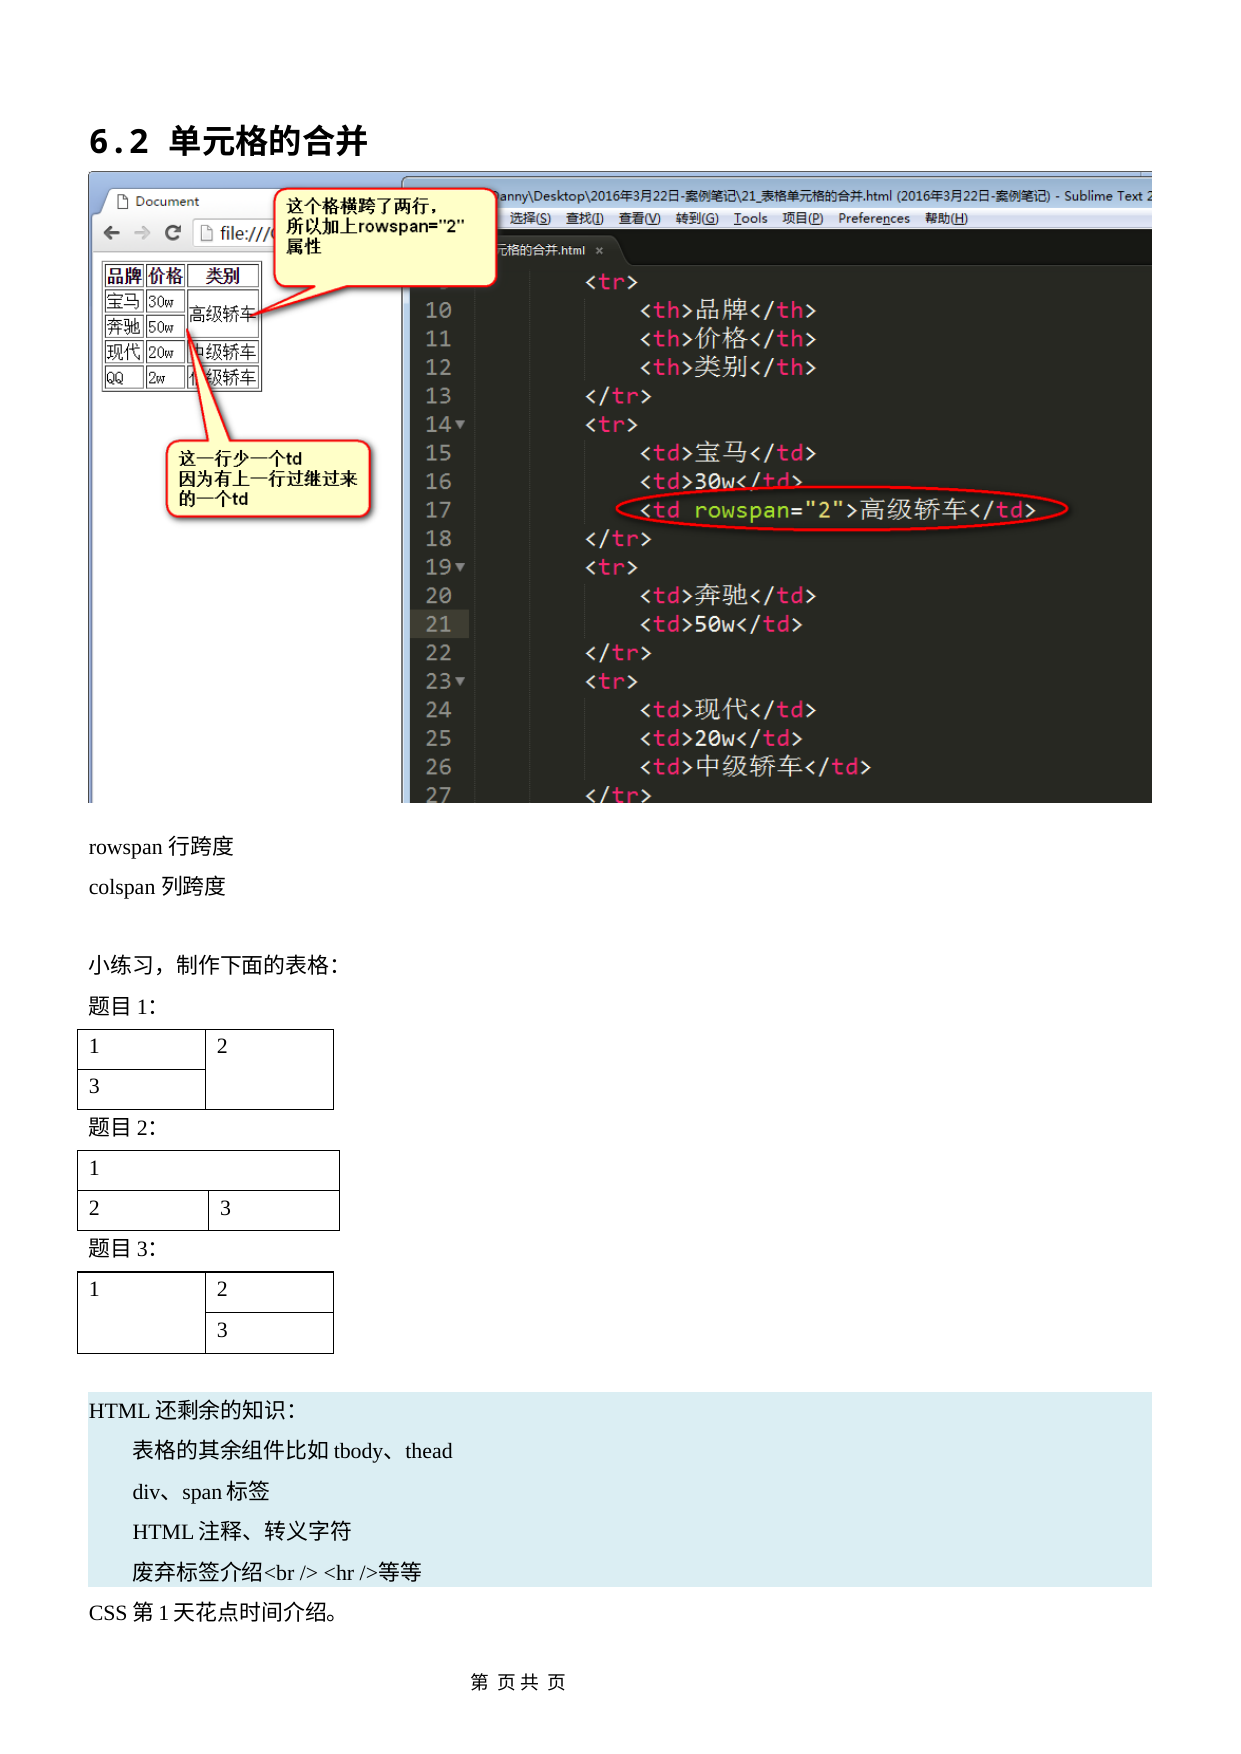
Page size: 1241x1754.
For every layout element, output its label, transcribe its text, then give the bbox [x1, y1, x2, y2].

text 题目1： [88, 988, 1152, 1021]
text 表格的其余组件比如tbody、thead [88, 1433, 1152, 1465]
text 题目3： [88, 1231, 1152, 1263]
text 废弃标签介绍<br /> <hr />等等 [88, 1554, 1152, 1587]
table_cell 3 [209, 1191, 339, 1230]
text HTML还剩余的知识： [88, 1392, 1152, 1425]
text 题目2： [88, 1110, 1152, 1142]
table_cell 3 [206, 1313, 333, 1353]
text 小练习，制作下面的表格： [88, 948, 1152, 980]
table_header 2 [206, 1273, 333, 1312]
table_header 1 [78, 1273, 205, 1353]
table_cell 3 [78, 1070, 205, 1109]
text div、span标签 [88, 1473, 1152, 1506]
text HTML注释、转义字符 [88, 1514, 1152, 1546]
picture [88, 171, 1152, 803]
text rowspan 行跨度 [88, 828, 1152, 861]
text colspan 列跨度 [88, 869, 1152, 901]
table_header 1 [78, 1030, 205, 1068]
table_header 2 [206, 1030, 333, 1109]
table_header 1 [78, 1151, 339, 1190]
text CSS第1天花点时间介绍。 [88, 1594, 1152, 1627]
table_cell 2 [78, 1191, 208, 1230]
